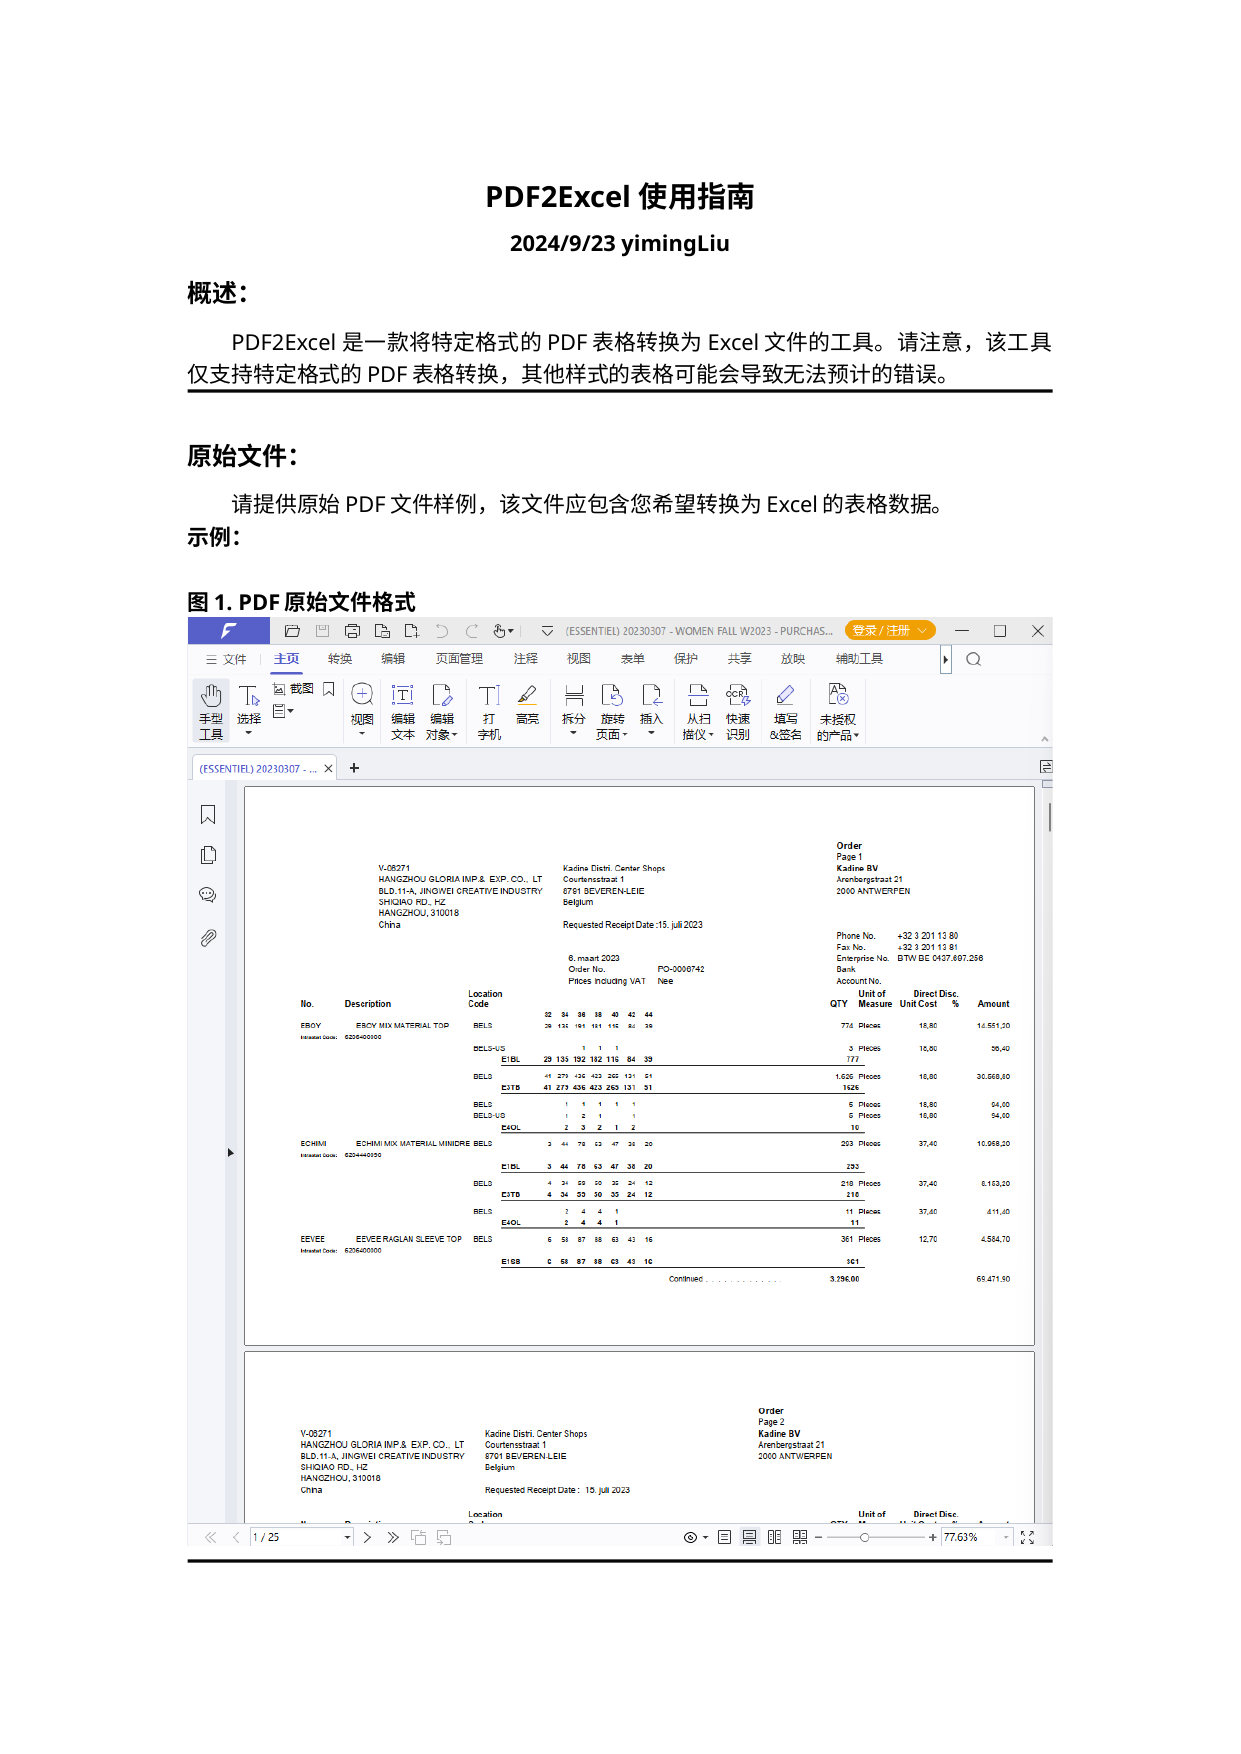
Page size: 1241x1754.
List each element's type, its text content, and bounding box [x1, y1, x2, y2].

subtitle 原始文件： [187, 422, 1053, 487]
subtitle 概述： [187, 259, 1053, 324]
text PDF2Excel 是一款将特定格式的PDF表格转换为Excel文件的工具。请注意，该工具仅支持特定格式的PDF表格转换，其他样式的表格可能会导致无法预计的错误。 [187, 324, 1053, 389]
text PDF2Excel 使用指南 [187, 162, 1053, 227]
text 2024/9/23 yimingLiu [187, 227, 1053, 259]
picture [187, 617, 1053, 1546]
text 图1. PDF原始文件格式 [187, 584, 1053, 617]
text 示例： [187, 519, 1053, 552]
text 请提供原始PDF文件样例，该文件应包含您希望转换为Excel的表格数据。 [187, 487, 1053, 519]
